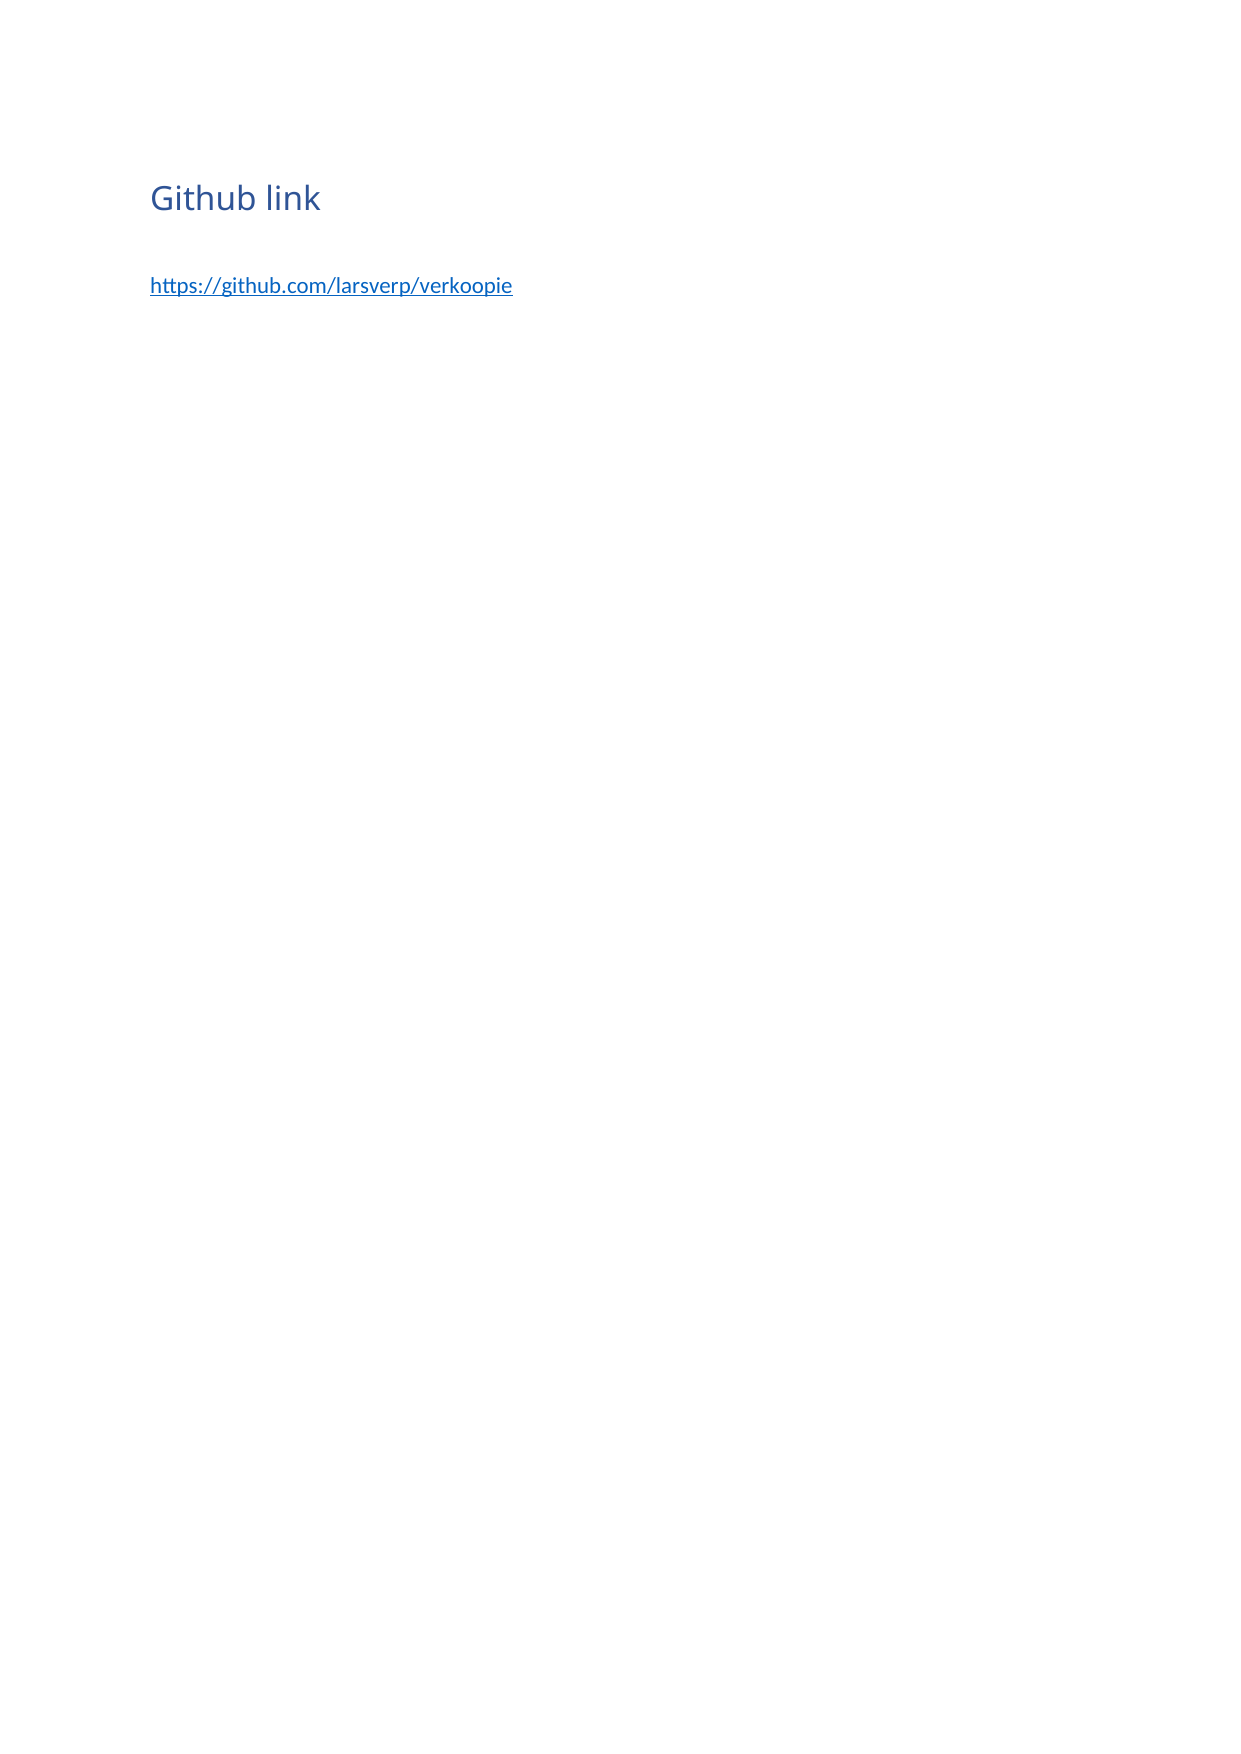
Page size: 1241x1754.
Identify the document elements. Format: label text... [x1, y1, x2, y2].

text https://github.com/larsverp/verkoopie [150, 271, 1090, 299]
subtitle Github link [150, 175, 1090, 220]
